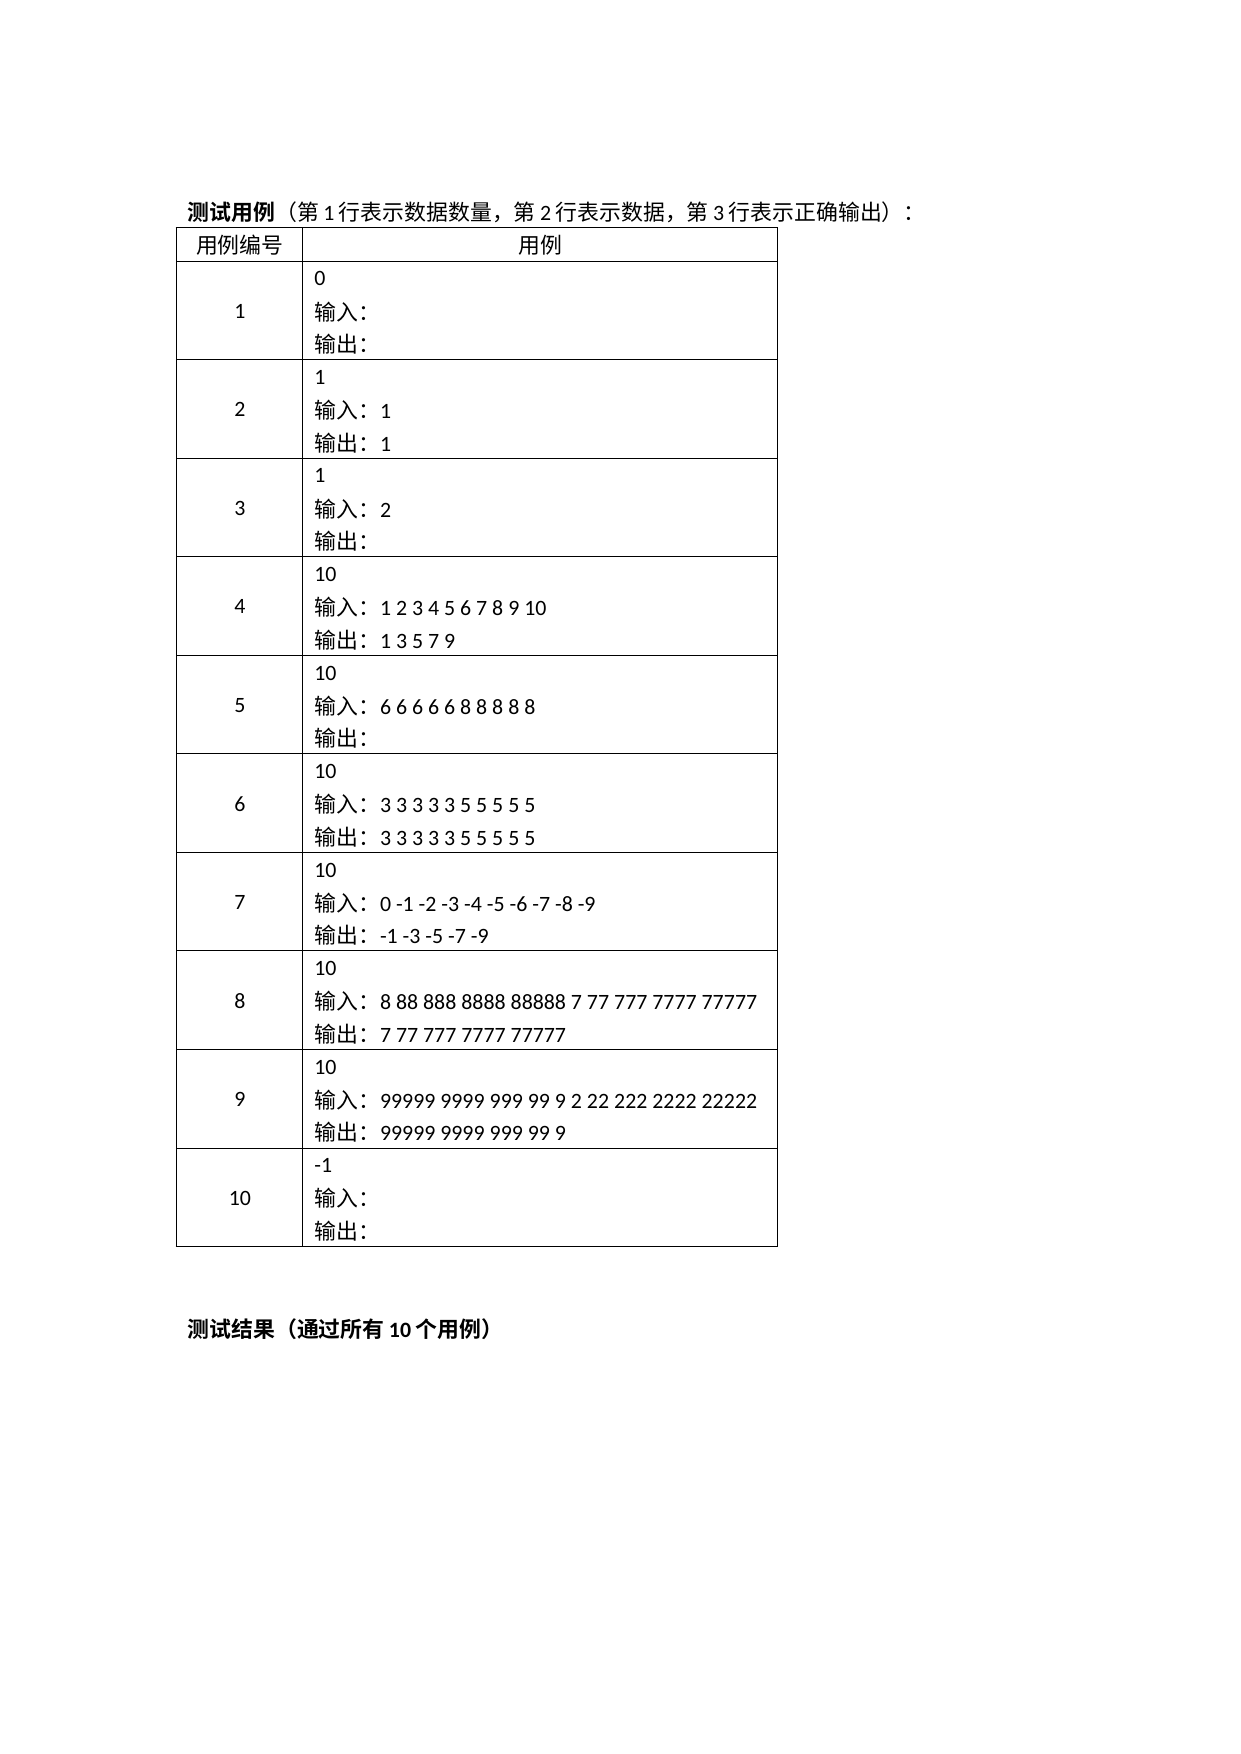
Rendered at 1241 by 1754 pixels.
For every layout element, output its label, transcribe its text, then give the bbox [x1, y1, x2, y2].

table_cell 2 [177, 360, 302, 458]
table_cell 0 输入： 输出： [303, 262, 777, 359]
table_cell 6 [177, 754, 302, 852]
table_header 用例 [303, 228, 777, 261]
table_cell 10 [177, 1149, 302, 1246]
table_cell 10 输入：1 2 3 4 5 6 7 8 9 10 输出：1 3 5 7 9 [303, 557, 777, 655]
table_cell 10 输入：8 88 888 8888 88888 7 77 777 7777 77777 输出：7 77 777 7777 77777 [303, 951, 777, 1049]
table_cell 10 输入：6 6 6 6 6 8 8 8 8 8 输出： [303, 656, 777, 753]
text 测试结果（通过所有10个用例） [187, 1312, 1053, 1344]
table_header 用例编号 [177, 228, 302, 261]
table_cell 1 输入：2 输出： [303, 459, 777, 556]
table_cell 7 [177, 853, 302, 950]
table_cell 3 [177, 459, 302, 556]
table_cell 1 [177, 262, 302, 359]
table_cell 9 [177, 1050, 302, 1147]
text 测试用例（第1行表示数据数量，第2行表示数据，第3行表示正确输出）： [187, 194, 1053, 227]
table_cell 4 [177, 557, 302, 655]
table_cell 8 [177, 951, 302, 1049]
table_cell 1 输入：1 输出：1 [303, 360, 777, 458]
table_cell 10 输入：3 3 3 3 3 5 5 5 5 5 输出：3 3 3 3 3 5 5 5 5 5 [303, 754, 777, 852]
table_cell 5 [177, 656, 302, 753]
table_cell 10 输入：0 -1 -2 -3 -4 -5 -6 -7 -8 -9 输出：-1 -3 -5 -7 -9 [303, 853, 777, 950]
table_cell -1 输入： 输出： [303, 1149, 777, 1246]
table_cell 10 输入：99999 9999 999 99 9 2 22 222 2222 22222 输出：99999 9999 999 99 9 [303, 1050, 777, 1147]
